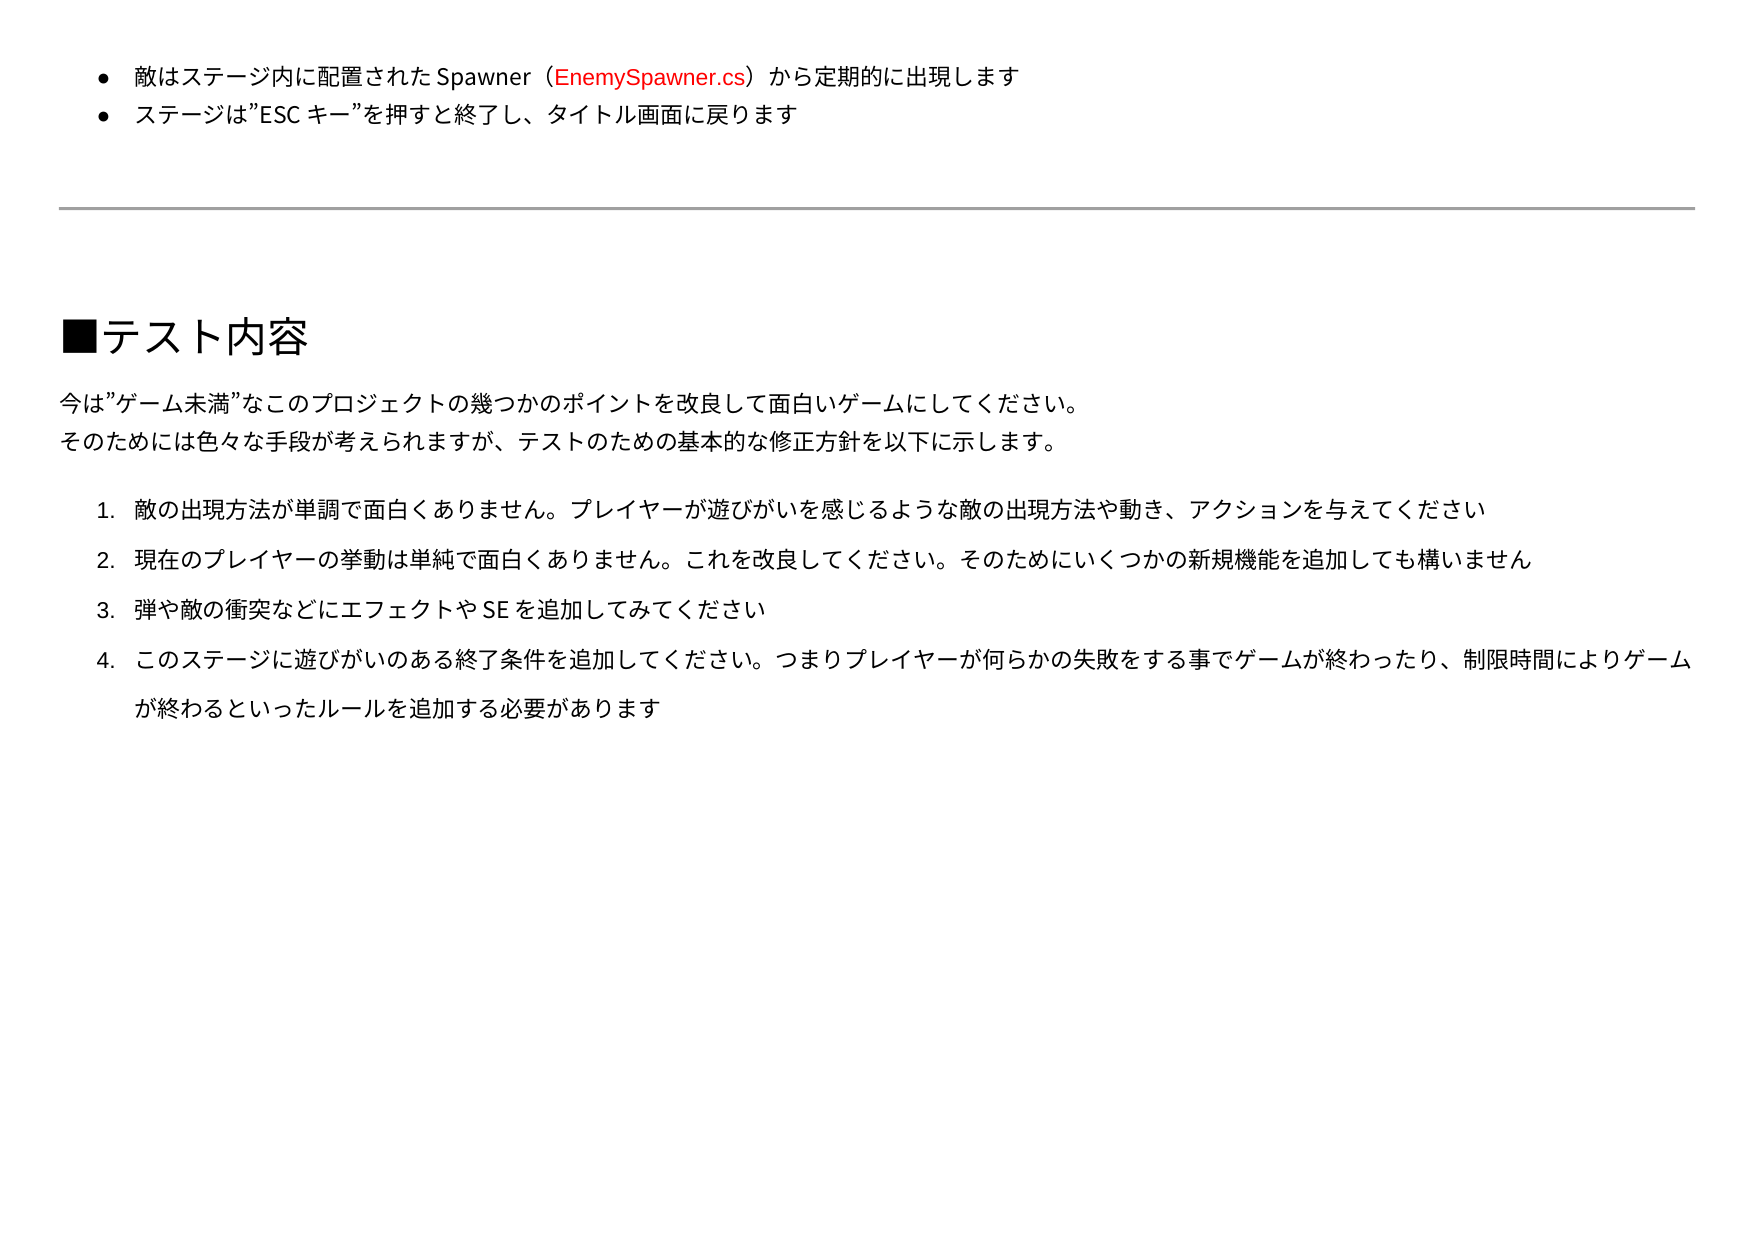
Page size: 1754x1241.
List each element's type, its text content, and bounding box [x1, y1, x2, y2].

list 敵はステージ内に配置されたSpawner（EnemySpawner.cs）から定期的に出現します [96, 59, 1695, 92]
list 敵の出現方法が単調で面白くありません。プレイヤーが遊びがいを感じるような敵の出現方法や動き、アクションを与えてください [96, 492, 1695, 525]
list 現在のプレイヤーの挙動は単純で面白くありません。これを改良してください。そのためにいくつかの新規機能を追加しても構いません [96, 542, 1695, 575]
list このステージに遊びがいのある終了条件を追加してください。つまりプレイヤーが何らかの失敗をする事でゲームが終わったり、制限時間によりゲームが終わるといったルールを追加する必要があります [96, 641, 1695, 724]
text 今は”ゲーム未満”なこのプロジェクトの幾つかのポイントを改良して面白いゲームにしてください。 [59, 386, 1695, 419]
text そのためには色々な手段が考えられますが、テストのための基本的な修正方針を以下に示します。 [59, 424, 1695, 457]
subtitle ■テスト内容 [59, 304, 1695, 364]
list 弾や敵の衝突などにエフェクトやSEを追加してみてください [96, 592, 1695, 625]
list ステージは”ESCキー”を押すと終了し、タイトル画面に戻ります [96, 97, 1695, 130]
